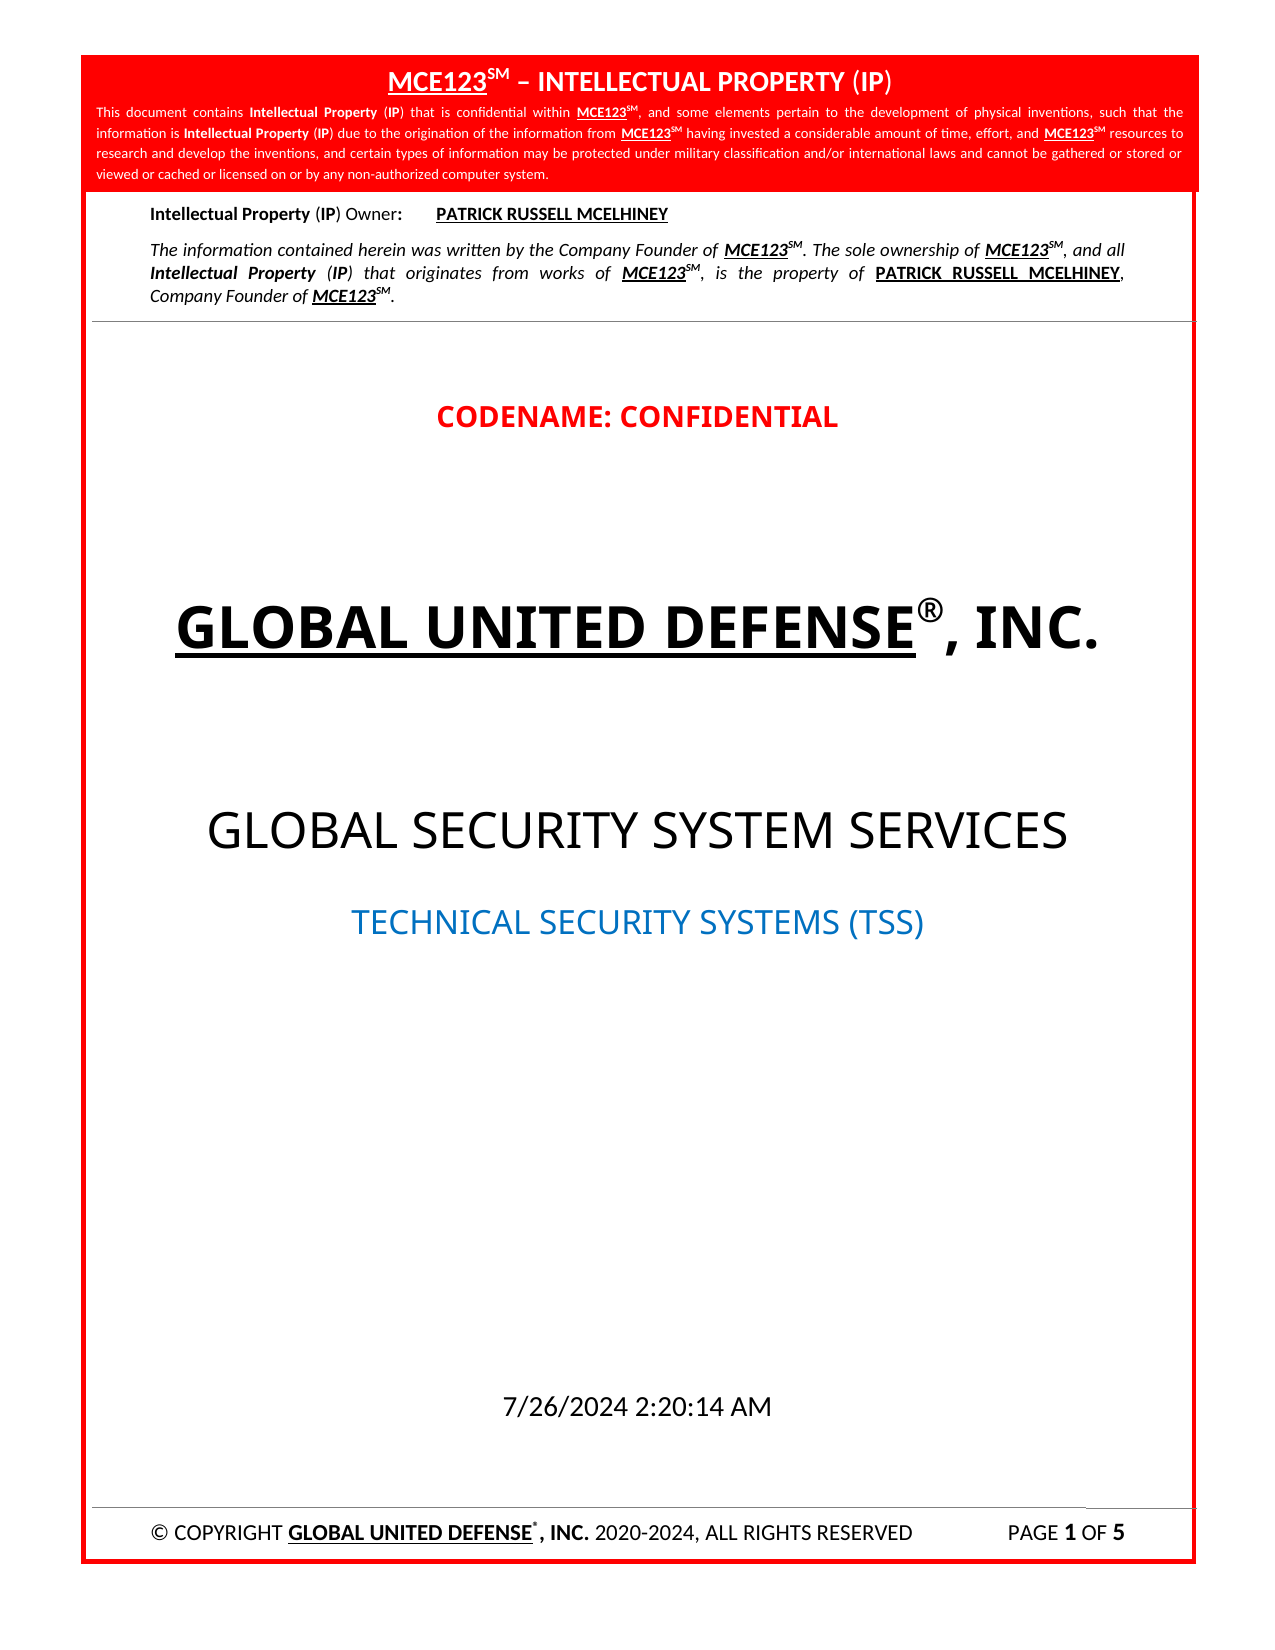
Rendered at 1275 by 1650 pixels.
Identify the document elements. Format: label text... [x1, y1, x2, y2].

text GLOBAL SECURITY SYSTEM SERVICES [150, 796, 1125, 864]
text CODENAME: CONFIDENTIAL [150, 396, 1125, 436]
subtitle TECHNICAL SECURITY SYSTEMS (TSS) [150, 899, 1125, 944]
text GLOBAL UNITED DEFENSE®, INC. [150, 586, 1125, 666]
text 7/26/2024 2:20:14 AM [150, 1388, 1125, 1424]
